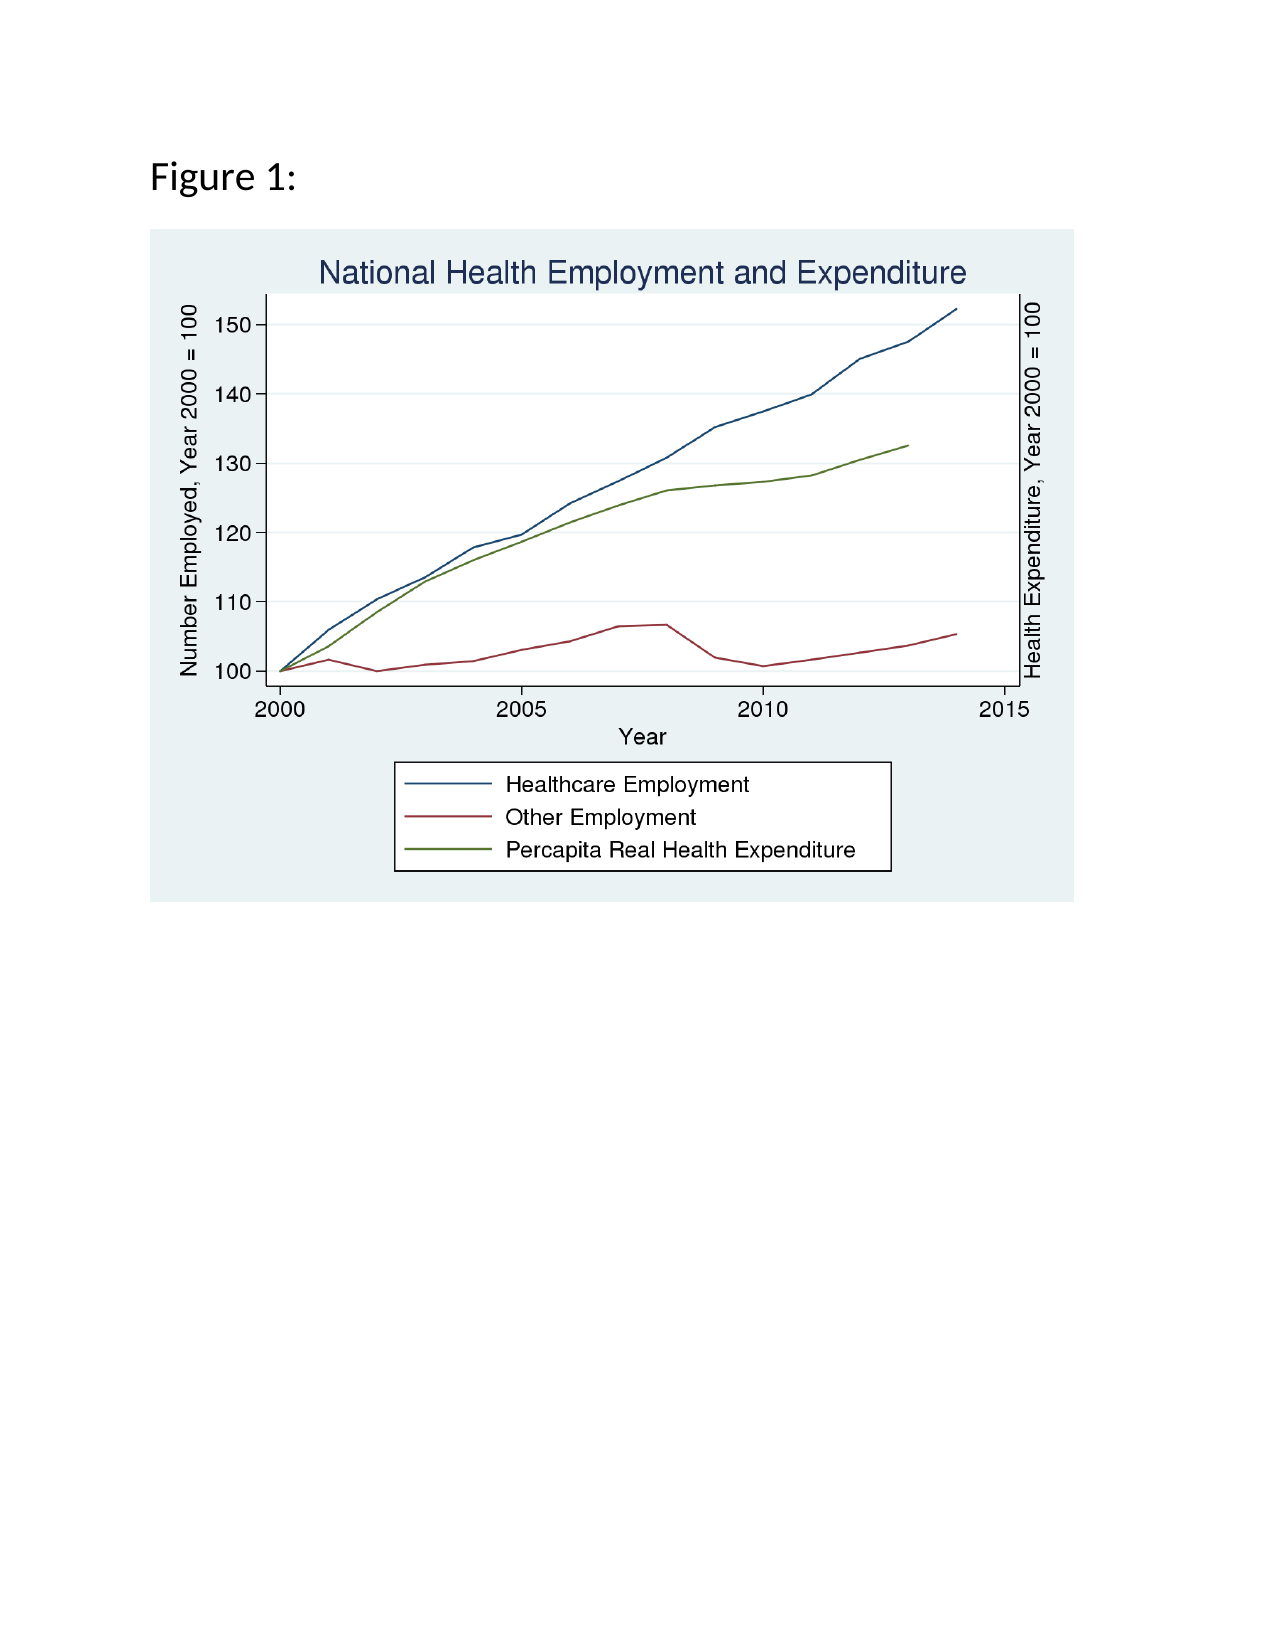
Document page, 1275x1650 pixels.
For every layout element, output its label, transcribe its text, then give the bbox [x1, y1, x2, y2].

picture [150, 229, 1074, 902]
text Figure 1: [150, 150, 1125, 201]
